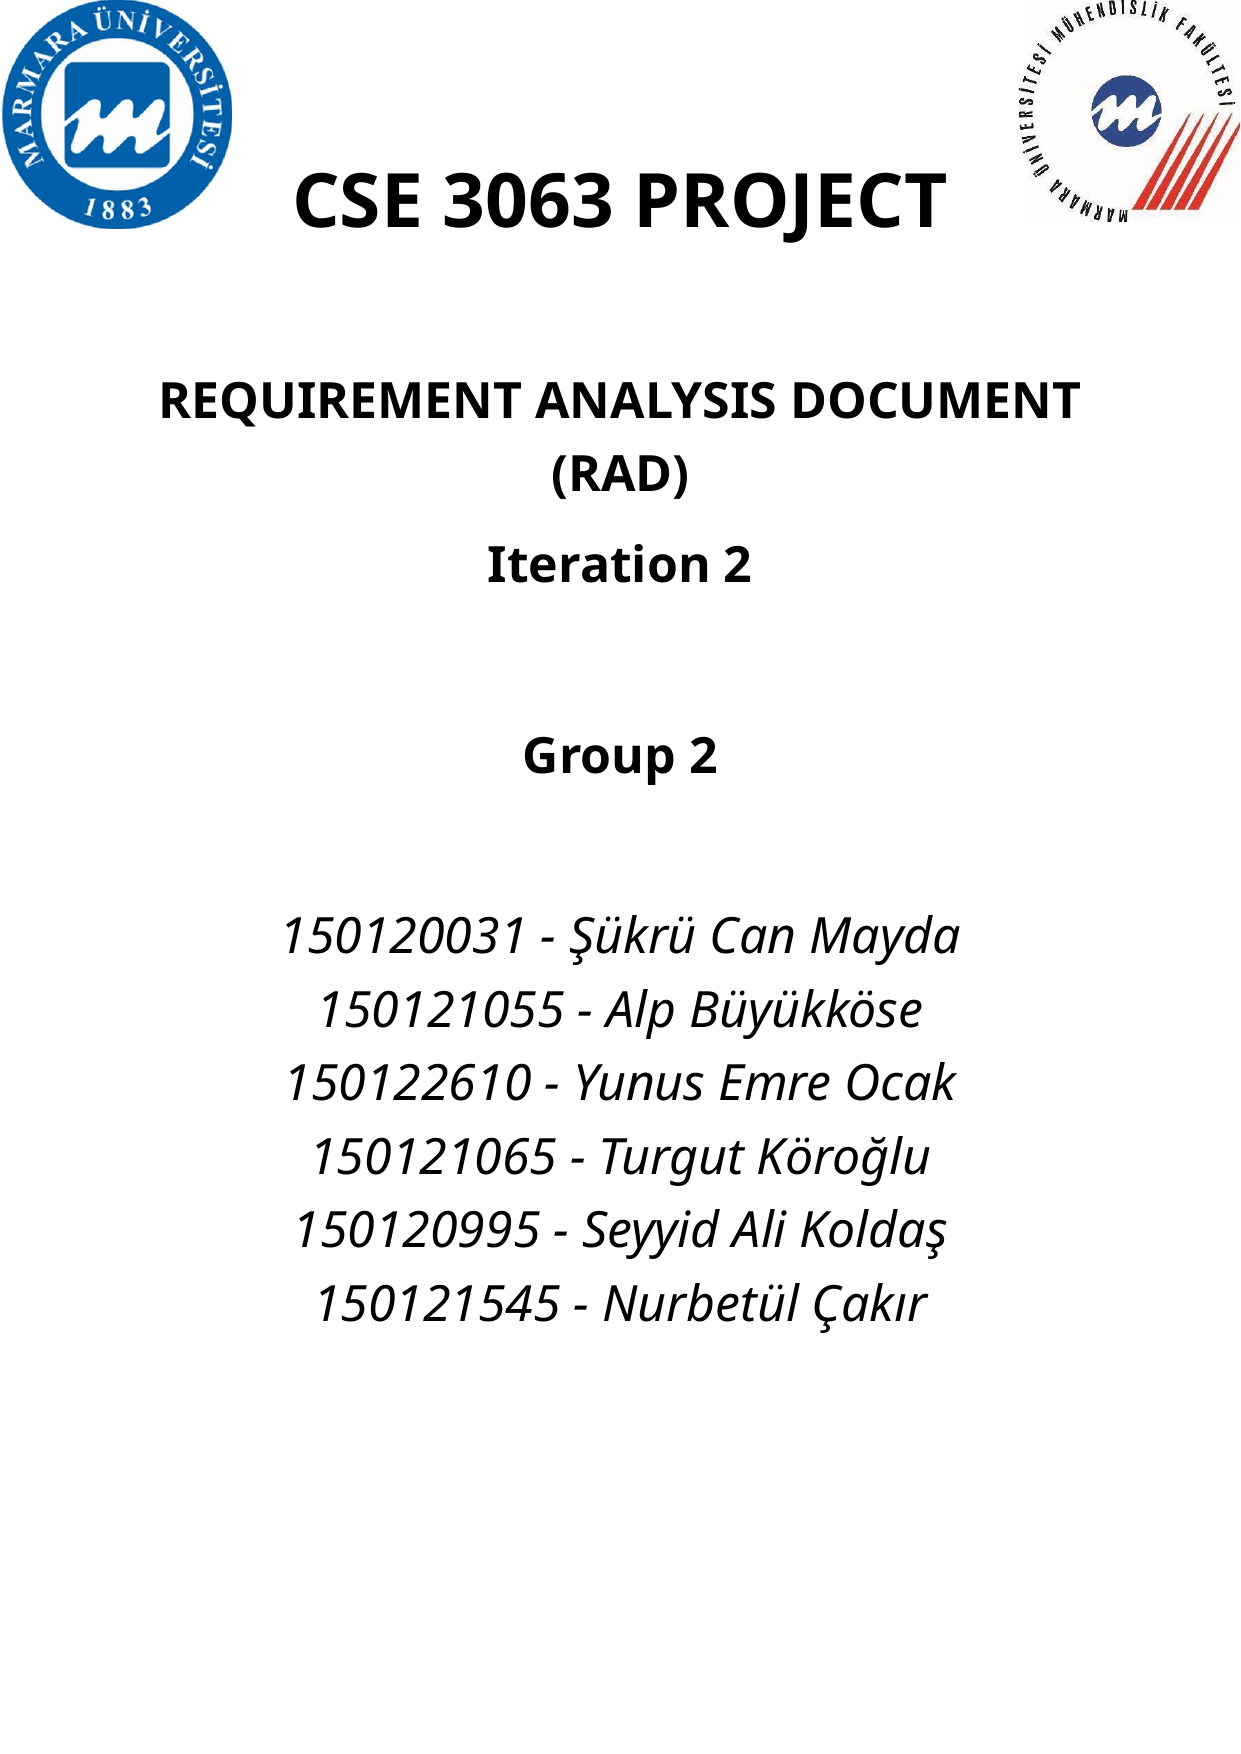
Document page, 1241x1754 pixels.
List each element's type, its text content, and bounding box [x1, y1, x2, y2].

text CSE 3063 PROJECT [148, 148, 1093, 250]
text 150120031 - Şükrü Can Mayda 150121055 - Alp Büyükköse 150122610 - Yunus Emre Ocak 150121065 - Turgut Köroğlu 150120995 - Seyyid Ali Koldaş 150121545 - Nurbetül Çakır [148, 900, 1093, 1336]
text Iteration 2 [148, 528, 1093, 597]
picture [1018, 0, 1241, 222]
text Group 2 [148, 719, 1093, 788]
text REQUIREMENT ANALYSIS DOCUMENT (RAD) [148, 365, 1093, 506]
picture [2, 0, 232, 229]
